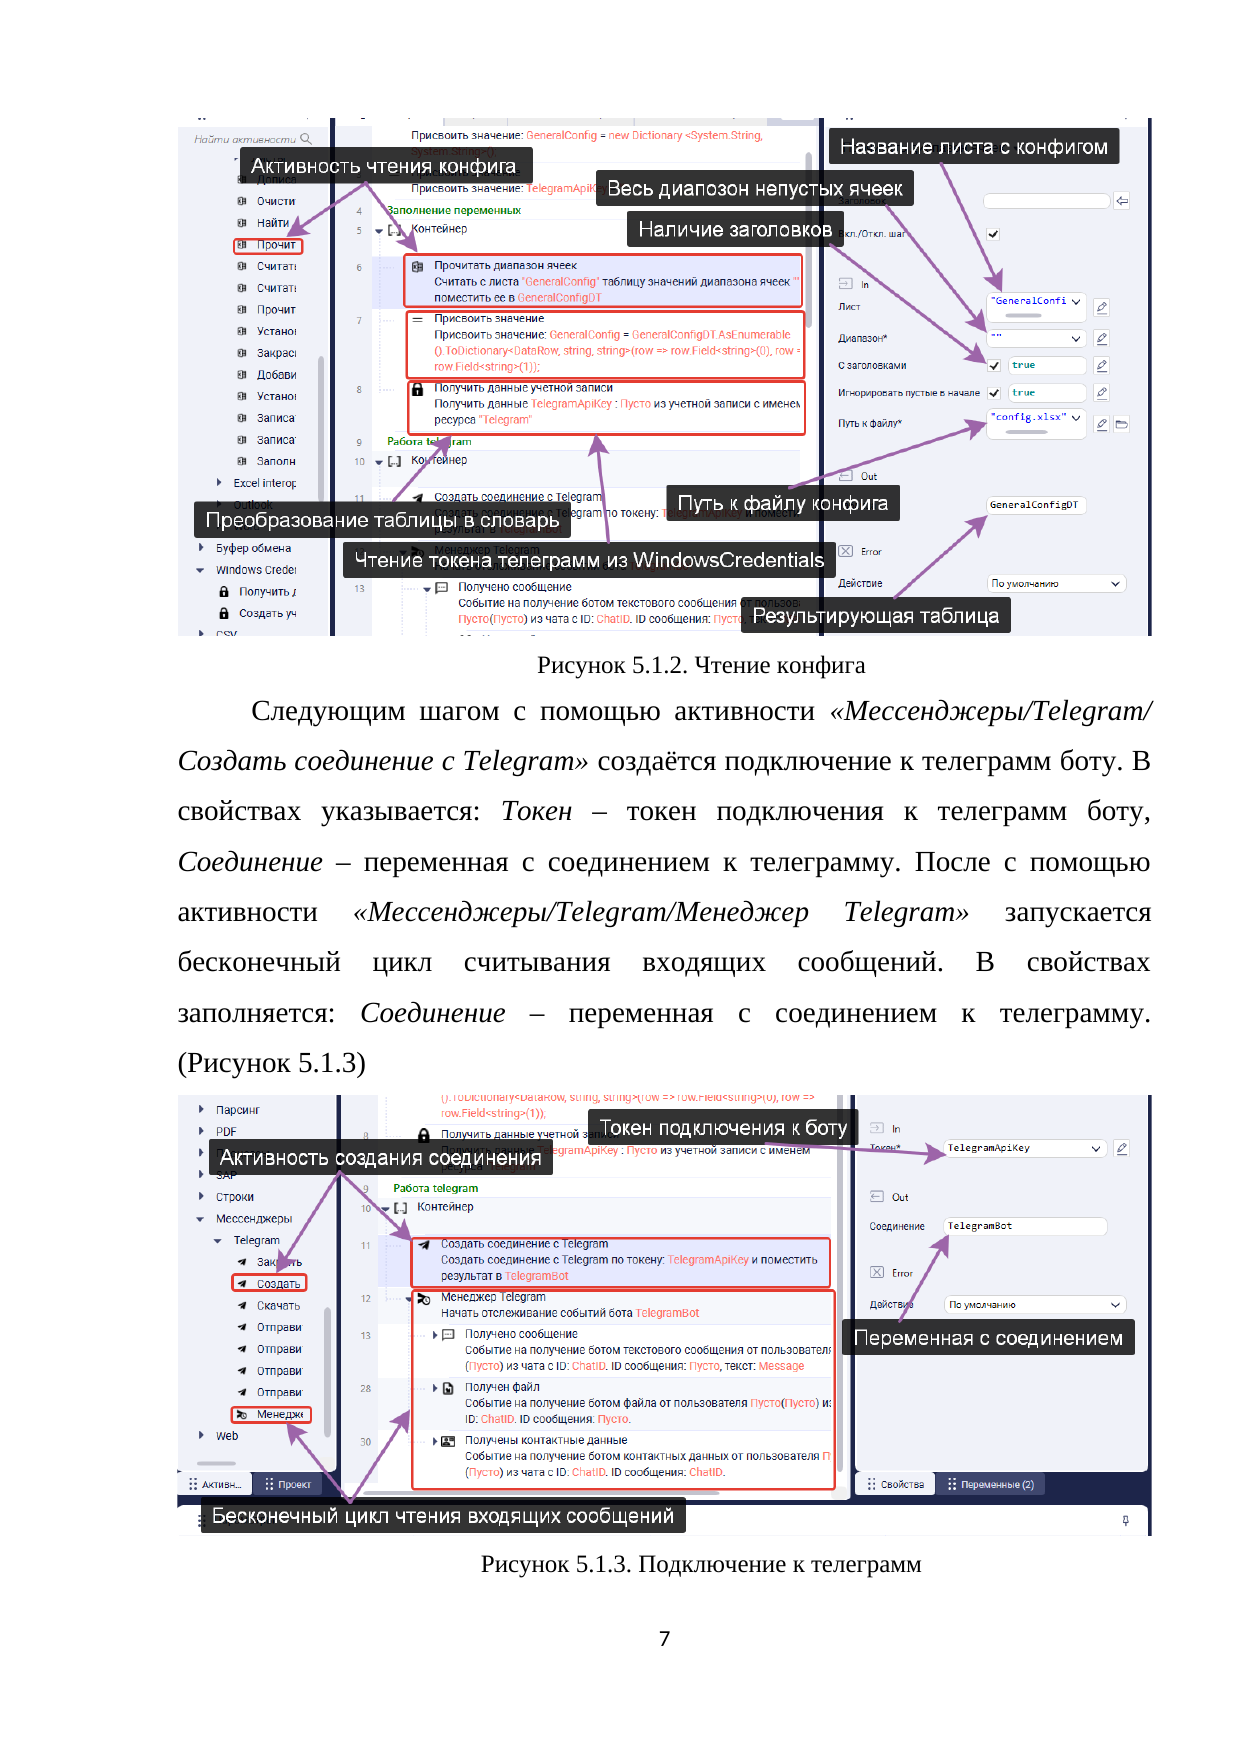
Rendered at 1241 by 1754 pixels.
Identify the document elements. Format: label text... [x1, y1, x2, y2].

text Рисунок 5.1.2. Чтение конфига [177, 650, 1152, 678]
picture [177, 1095, 1152, 1536]
text Следующим шагом с помощью активности «Мессенджеры/Telegram/ Создать соединение с Telegram» создаётся подключение к телеграмм боту. В свойствах указывается: Токен – токен подключения к телеграмм боту, Соединение – переменная с соединением к телеграмму. После с помощью активности «Мессенджеры/Telegram/Менеджер Telegram» запускается бесконечный цикл считывания входящих сообщений. В свойствах заполняется: Соединение – переменная с соединением к телеграмму. (Рисунок 5.1.3) [177, 693, 1152, 1079]
picture [177, 118, 1152, 636]
text Рисунок 5.1.3. Подключение к телеграмм [177, 1549, 1152, 1578]
